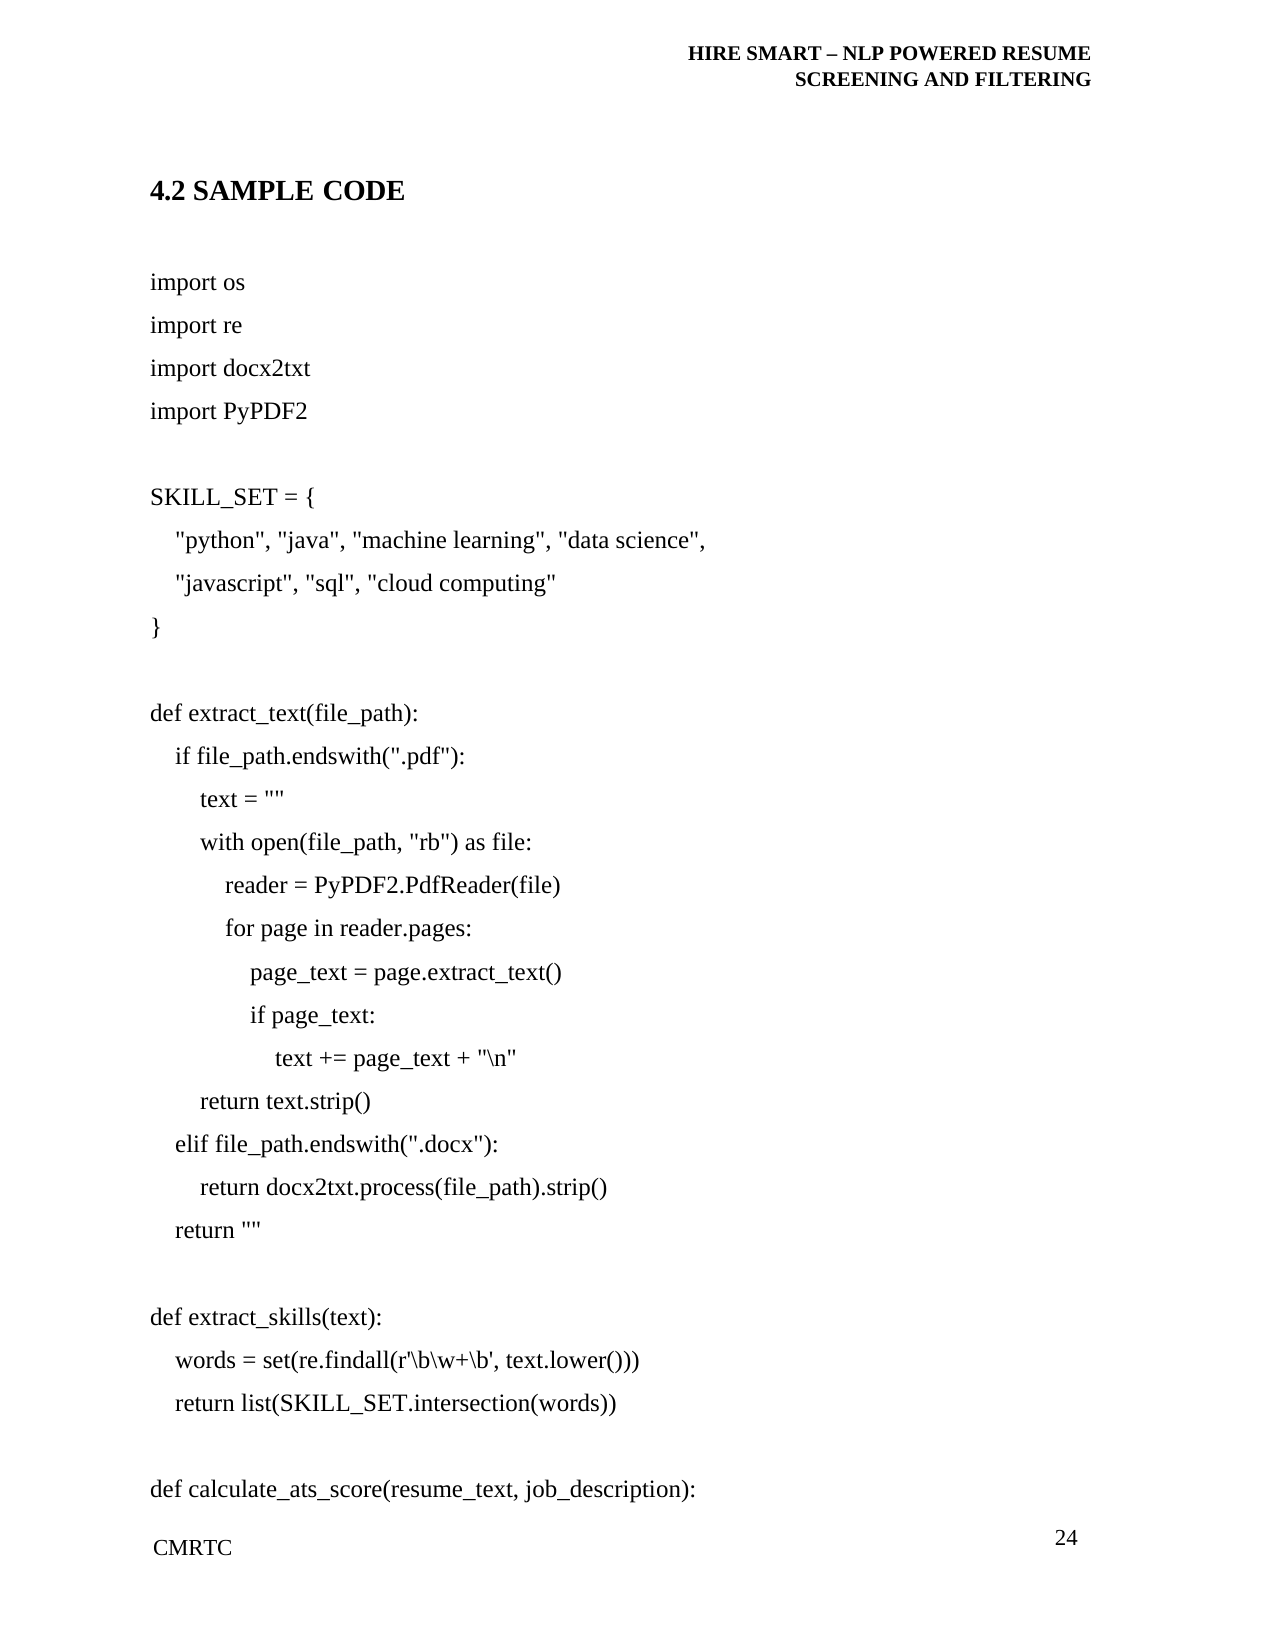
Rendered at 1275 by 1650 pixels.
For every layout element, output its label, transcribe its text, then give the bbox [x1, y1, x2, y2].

text import docx2txt [150, 353, 1162, 382]
text words = set(re.findall(r'\b\w+\b', text.lower())) [150, 1345, 1162, 1373]
text import PyPDF2 [150, 396, 1162, 425]
text reader = PyPDF2.PdfReader(file) [150, 870, 1162, 899]
text return list(SKILL_SET.intersection(words)) [150, 1388, 1162, 1417]
text } [150, 612, 1162, 640]
text if file_path.endswith(".pdf"): [150, 741, 1162, 770]
text with open(file_path, "rb") as file: [150, 827, 1162, 856]
text def extract_skills(text): [150, 1302, 1162, 1330]
text text += page_text + "\n" [150, 1043, 1162, 1072]
text for page in reader.pages: [150, 913, 1162, 942]
text return docx2txt.process(file_path).strip() [150, 1172, 1162, 1201]
text import os [150, 267, 1162, 295]
text 4.2 SAMPLE CODE [150, 173, 1162, 207]
text "python", "java", "machine learning", "data science", [150, 525, 1162, 554]
text page_text = page.extract_text() [150, 957, 1162, 985]
text "javascript", "sql", "cloud computing" [150, 568, 1162, 597]
text def calculate_ats_score(resume_text, job_description): [150, 1474, 1162, 1503]
text def extract_text(file_path): [150, 698, 1162, 727]
text elif file_path.endswith(".docx"): [150, 1129, 1162, 1158]
text return "" [150, 1215, 1162, 1244]
text text = "" [150, 784, 1162, 813]
text SKILL_SET = { [150, 482, 1162, 511]
text if page_text: [150, 1000, 1162, 1028]
text return text.strip() [150, 1086, 1162, 1115]
text import re [150, 310, 1162, 338]
